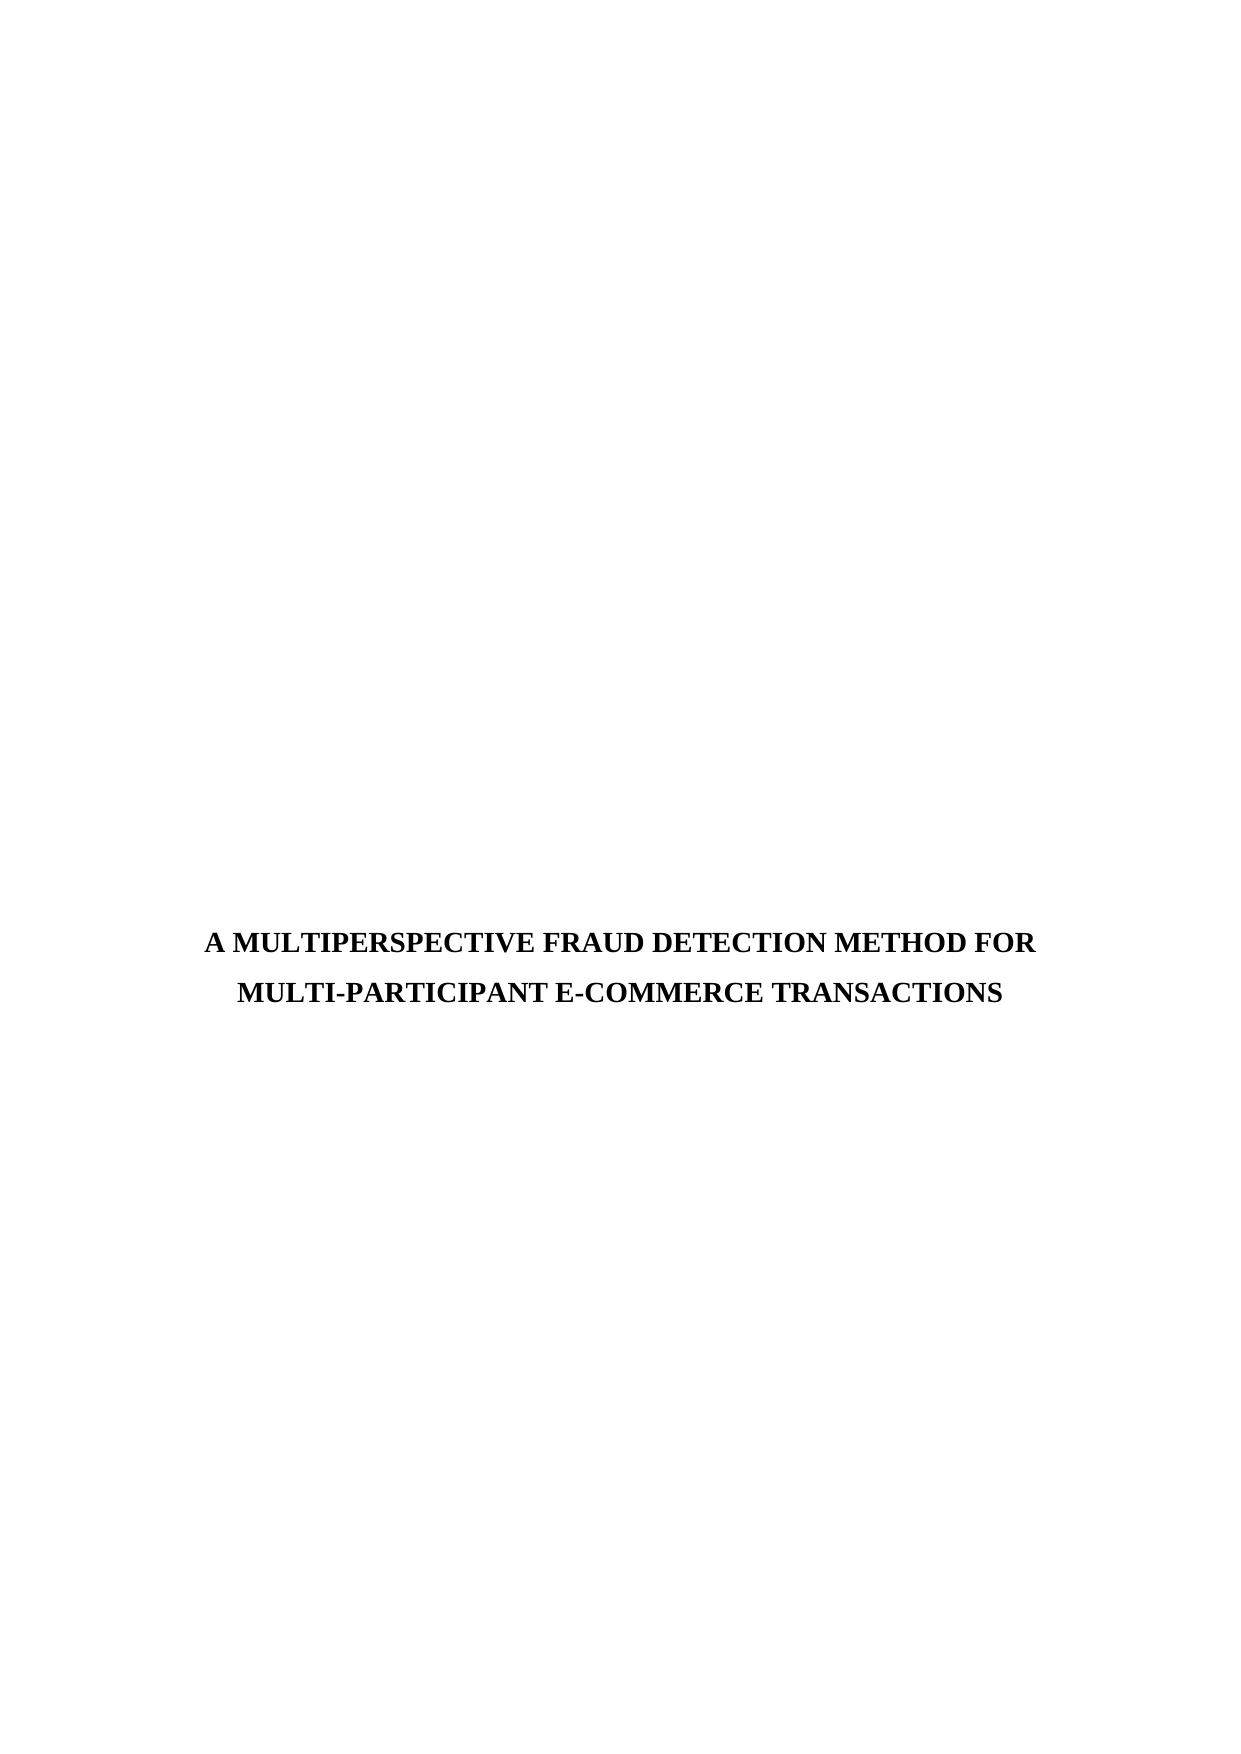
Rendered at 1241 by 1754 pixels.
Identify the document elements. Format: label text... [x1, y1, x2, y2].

text A MULTIPERSPECTIVE FRAUD DETECTION METHOD FOR MULTI-PARTICIPANT E-COMMERCE TRANSACTIONS [150, 925, 1090, 1009]
